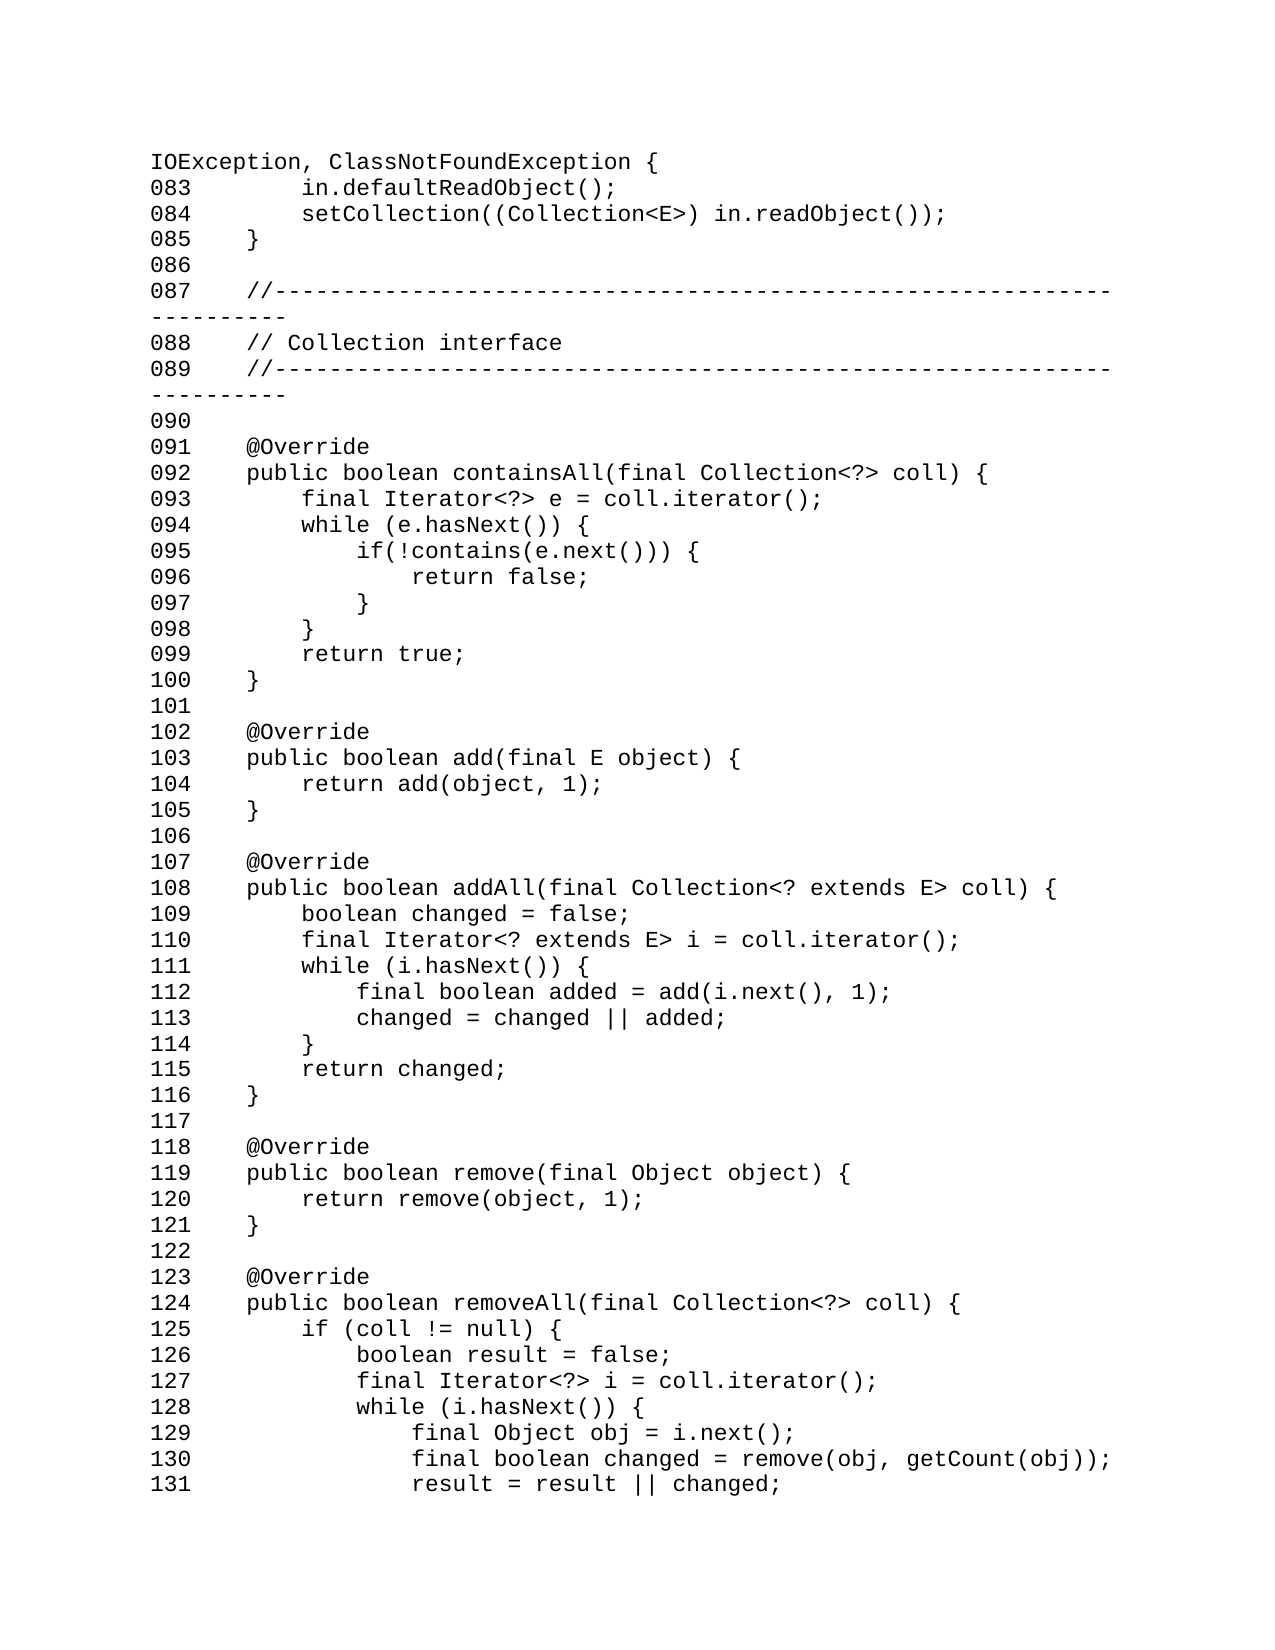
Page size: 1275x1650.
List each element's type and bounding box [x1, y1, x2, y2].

text [150, 150, 1125, 1499]
